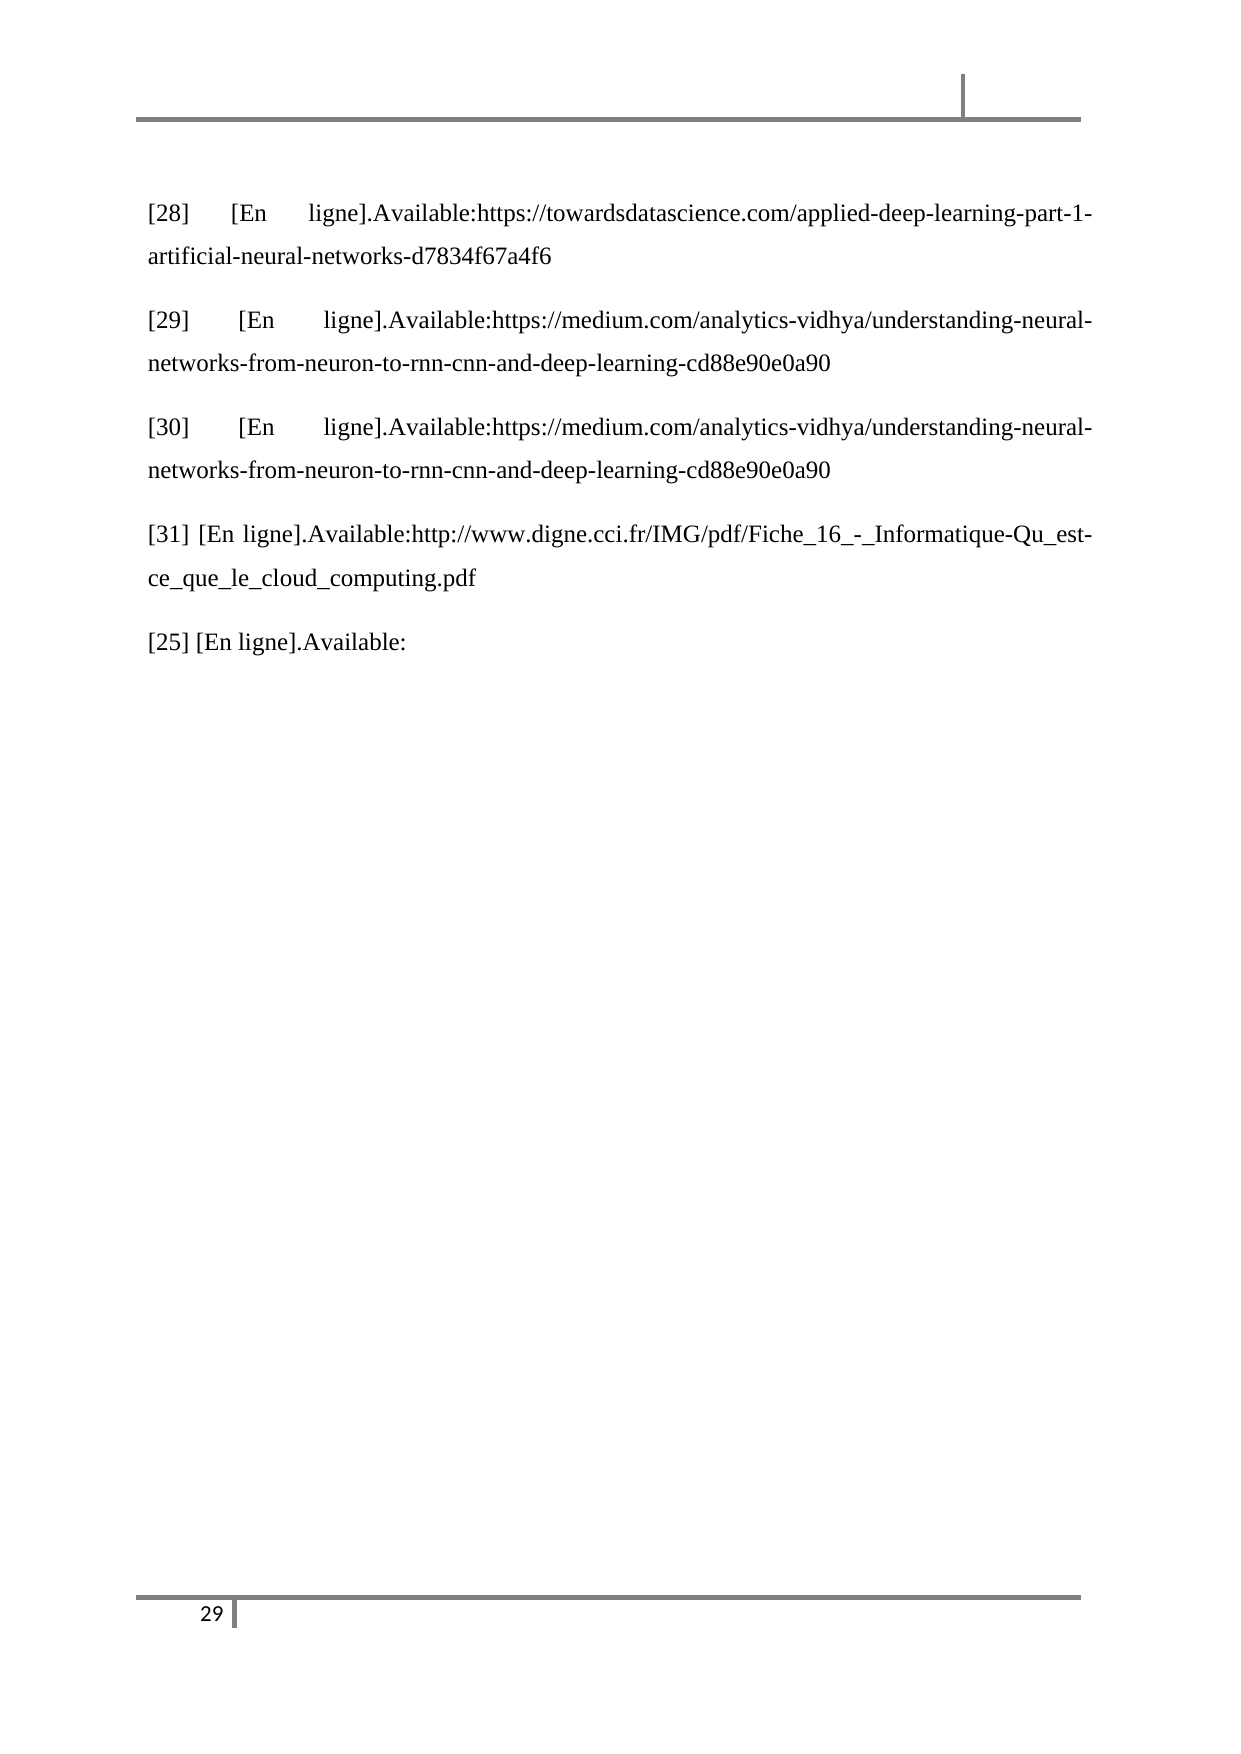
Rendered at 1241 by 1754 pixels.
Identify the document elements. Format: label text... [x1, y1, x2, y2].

text [31] [En ligne].Available:http://www.digne.cci.fr/IMG/pdf/Fiche_16_-_Informatique-Qu_est-ce_que_le_cloud_computing.pdf [148, 519, 1093, 591]
text [25] [En ligne].Available: [148, 627, 1093, 655]
text [28] [En ligne].Available:https://towardsdatascience.com/applied-deep-learning-part-1-artificial-neural-networks-d7834f67a4f6 [148, 198, 1093, 270]
text [30] [En ligne].Available:https://medium.com/analytics-vidhya/understanding-neural-networks-from-neuron-to-rnn-cnn-and-deep-learning-cd88e90e0a90 [148, 412, 1093, 484]
text [29] [En ligne].Available:https://medium.com/analytics-vidhya/understanding-neural-networks-from-neuron-to-rnn-cnn-and-deep-learning-cd88e90e0a90 [148, 305, 1093, 377]
